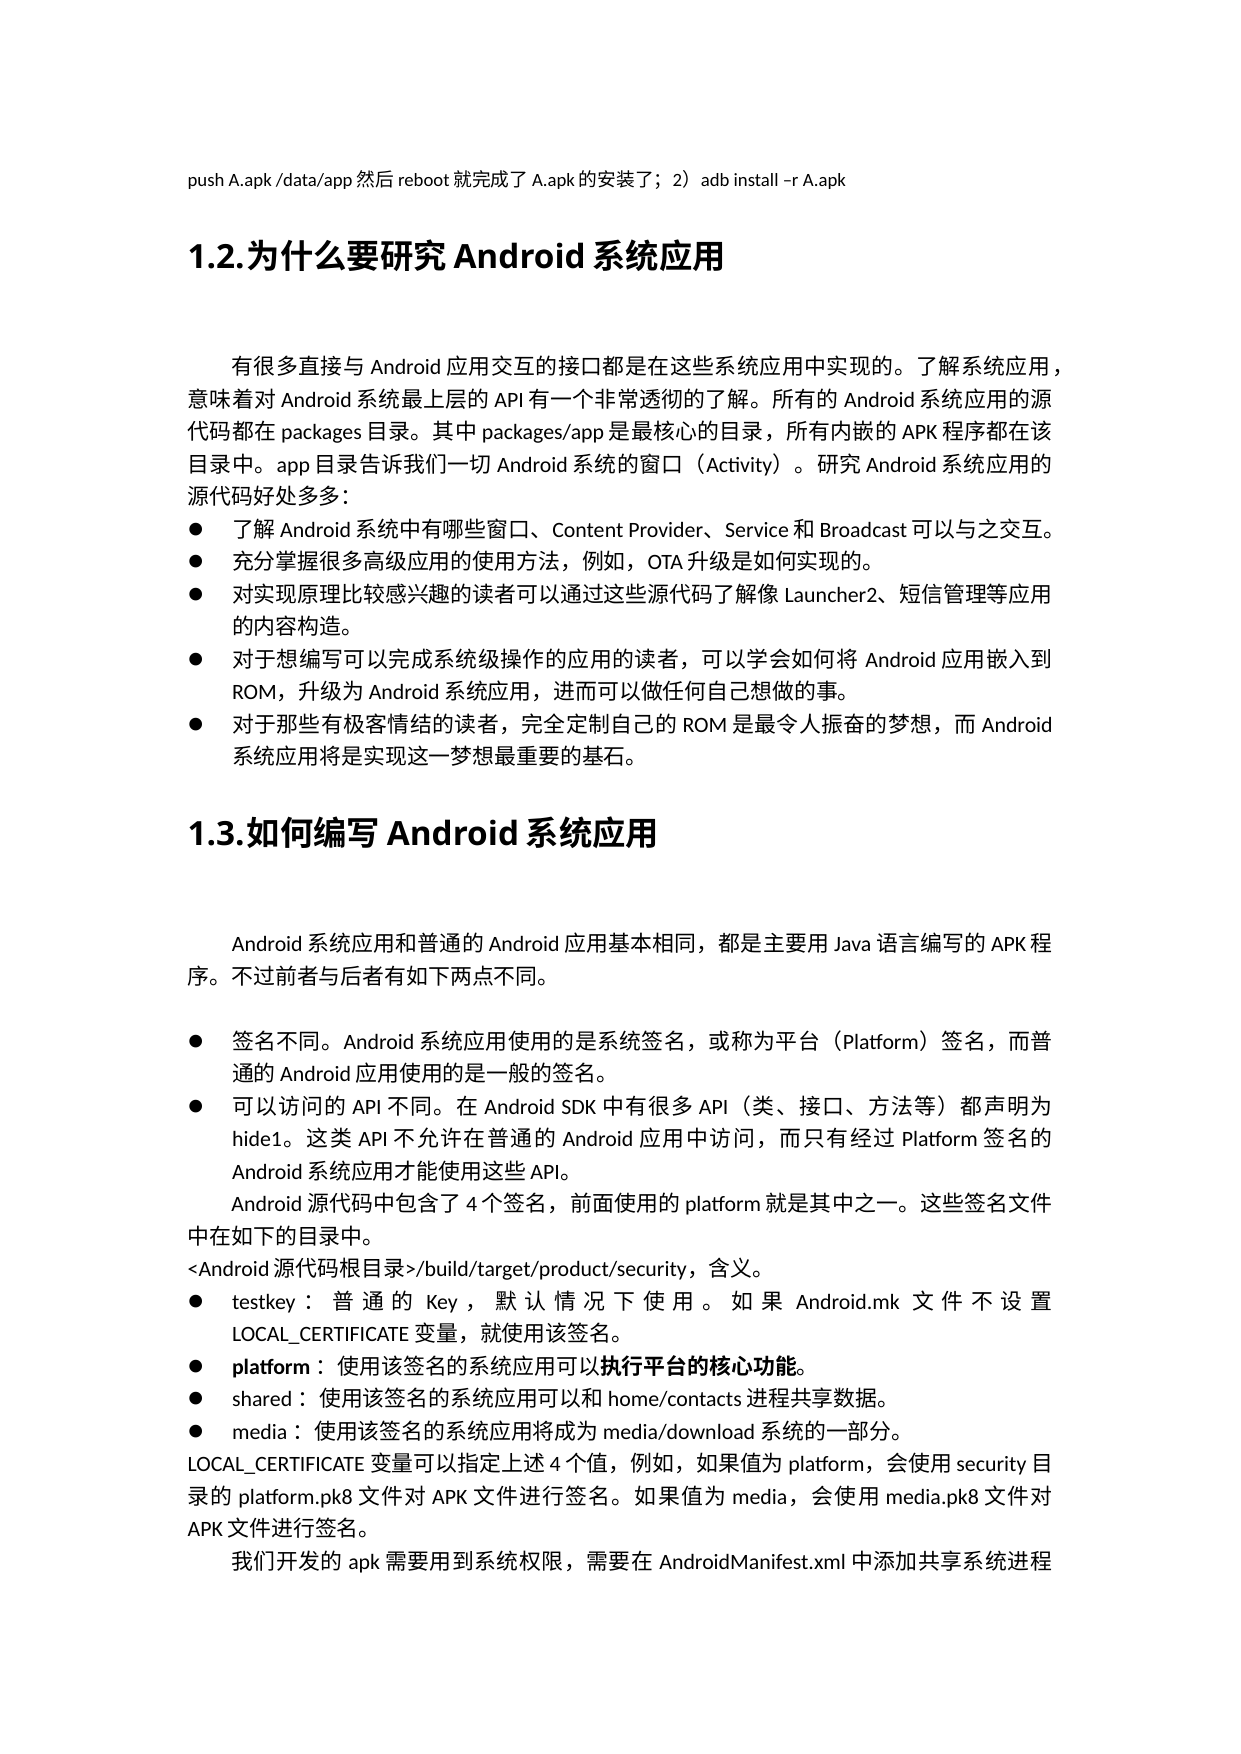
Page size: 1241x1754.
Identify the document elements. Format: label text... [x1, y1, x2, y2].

list 充分掌握很多高级应用的使用方法，例如，OTA升级是如何实现的。 [187, 544, 1053, 576]
text LOCAL_CERTIFICATE 变量可以指定上述4个值，例如，如果值为platform，会使用security目录的platform.pk8文件对APK文件进行签名。如果值为media，会使用media.pk8文件对APK文件进行签名。 [187, 1446, 1053, 1543]
subtitle 如何编写Android系统应用 [187, 798, 1053, 863]
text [187, 1543, 1053, 1576]
list 了解Android系统中有哪些窗口、Content Provider、Service和Broadcast可以与之交互。 [187, 511, 1053, 544]
text <Android源代码根目录>/build/target/product/security，含义。 [187, 1251, 1053, 1283]
list 可以访问的API不同。在Android SDK中有很多API（类、接口、方法等）都声明为hide1。这类API不允许在普通的Android应用中访问，而只有经过Platform签名的Android系统应用才能使用这些API。 [187, 1088, 1053, 1186]
list platform ：使用该签名的系统应用可以执行平台的核心功能。 [187, 1348, 1053, 1381]
list media ：使用该签名的系统应用将成为media/download 系统的一部分。 [187, 1413, 1053, 1446]
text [187, 162, 1053, 194]
text Android源代码中包含了4个签名，前面使用的platform就是其中之一。这些签名文件中在如下的目录中。 [187, 1186, 1053, 1251]
list 签名不同。Android系统应用使用的是系统签名，或称为平台（Platform）签名，而普通的Android应用使用的是一般的签名。 [187, 1023, 1053, 1088]
text Android系统应用和普通的Android应用基本相同，都是主要用Java语言编写的APK程序。不过前者与后者有如下两点不同。 [187, 926, 1053, 991]
text 有很多直接与Android应用交互的接口都是在这些系统应用中实现的。了解系统应用，意味着对Android系统最上层的API有一个非常透彻的了解。所有的Android系统应用的源代码都在packages目录。其中packages/app是最核心的目录，所有内嵌的APK程序都在该目录中。app目录告诉我们一切Android系统的窗口（Activity）。研究Android系统应用的源代码好处多多： [187, 349, 1053, 511]
list testkey：普通的Key，默认情况下使用。如果Android.mk文件不设置LOCAL_CERTIFICATE 变量，就使用该签名。 [187, 1283, 1053, 1348]
list 对实现原理比较感兴趣的读者可以通过这些源代码了解像Launcher2、短信管理等应用的内容构造。 [187, 576, 1053, 641]
list shared ：使用该签名的系统应用可以和home/contacts进程共享数据。 [187, 1381, 1053, 1413]
subtitle 为什么要研究Android系统应用 [187, 222, 1053, 287]
list 对于想编写可以完成系统级操作的应用的读者，可以学会如何将Android应用嵌入到ROM，升级为Android系统应用，进而可以做任何自己想做的事。 [187, 641, 1053, 706]
list 对于那些有极客情结的读者，完全定制自己的ROM是最令人振奋的梦想，而Android系统应用将是实现这一梦想最重要的基石。 [187, 706, 1053, 771]
